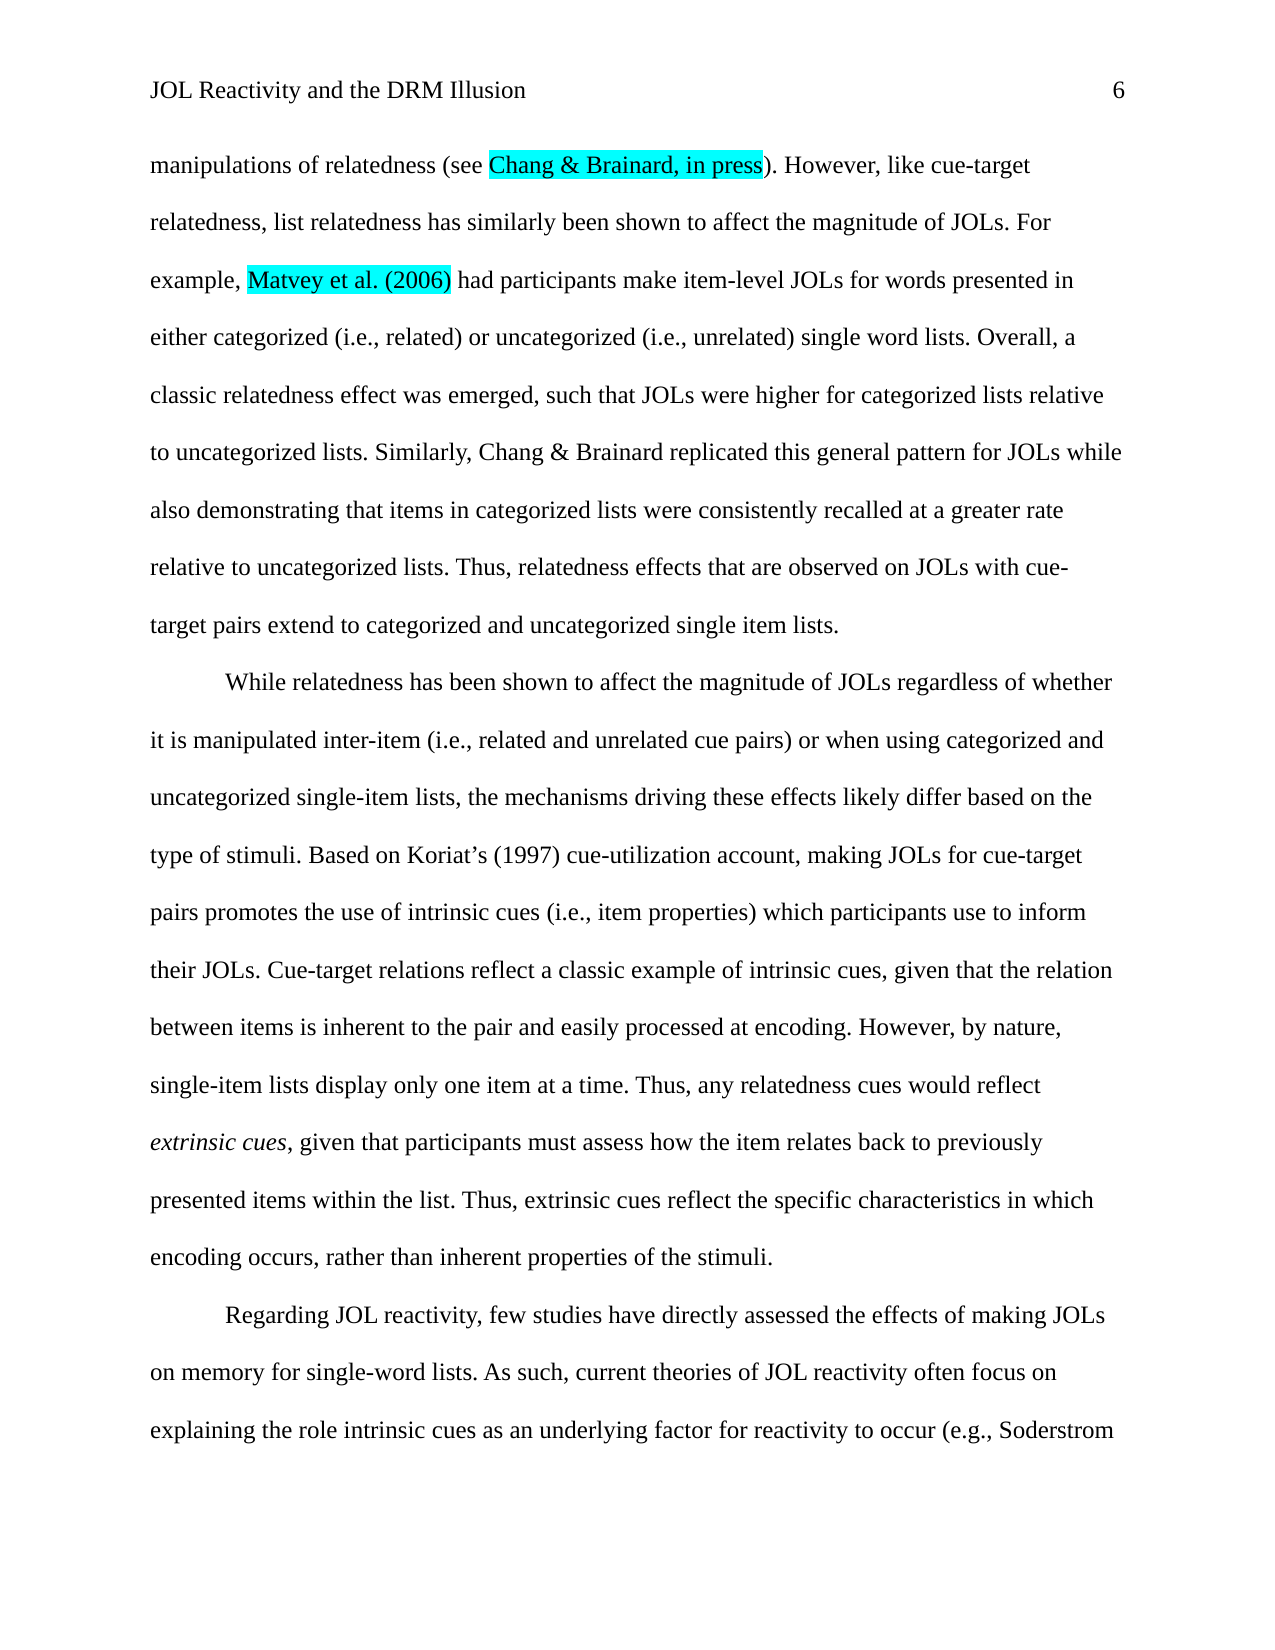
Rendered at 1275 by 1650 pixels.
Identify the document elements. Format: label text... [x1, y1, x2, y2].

text While relatedness has been shown to affect the magnitude of JOLs regardless of whether it is manipulated inter-item (i.e., related and unrelated cue pairs) or when using categorized and uncategorized single-item lists, the mechanisms driving these effects likely differ based on the type of stimuli. Based on Koriat’s (1997) cue-utilization account, making JOLs for cue-target pairs promotes the use of intrinsic cues (i.e., item properties) which participants use to inform their JOLs. Cue-target relations reflect a classic example of intrinsic cues, given that the relation between items is inherent to the pair and easily processed at encoding. However, by nature, single-item lists display only one item at a time. Thus, any relatedness cues would reflect extrinsic cues, given that participants must assess how the item relates back to previously presented items within the list. Thus, extrinsic cues reflect the specific characteristics in which encoding occurs, rather than inherent properties of the stimuli. [150, 667, 1125, 1271]
